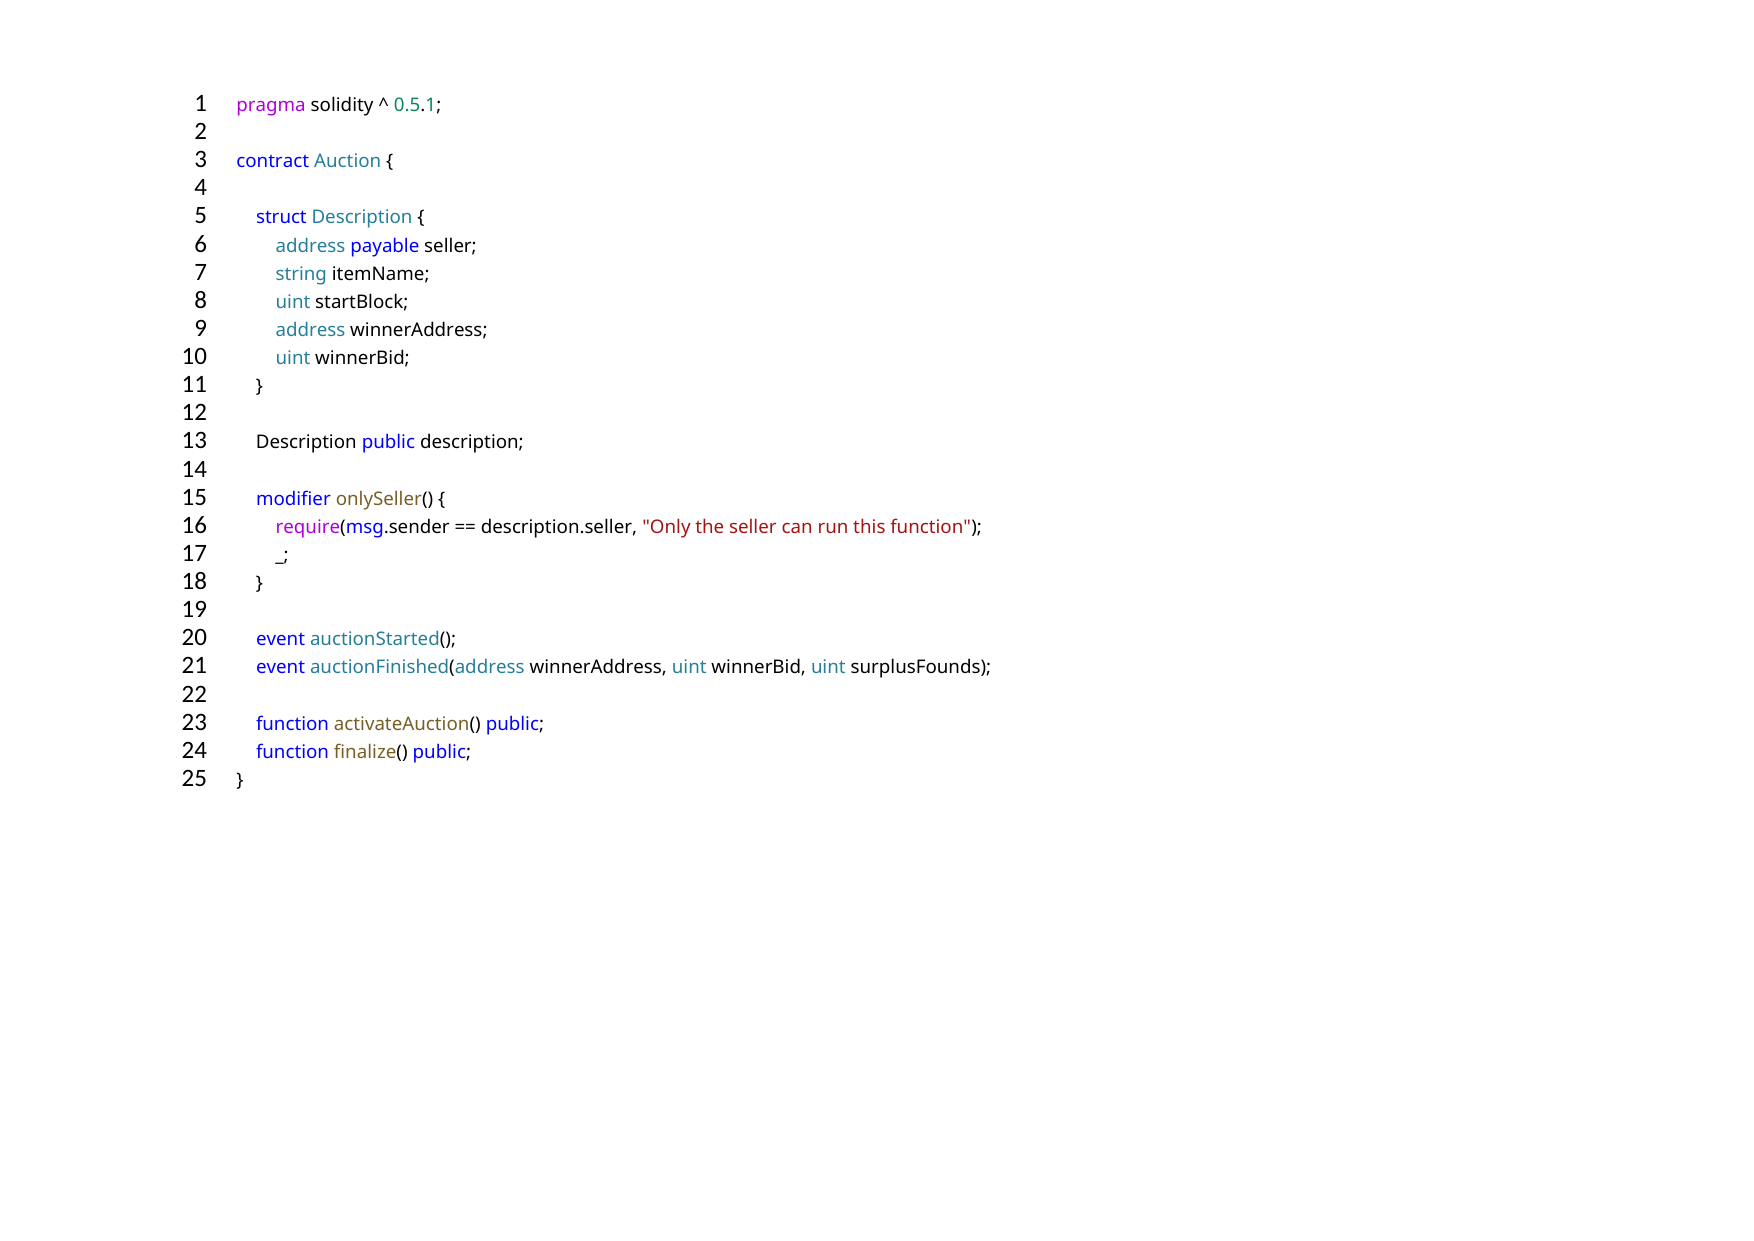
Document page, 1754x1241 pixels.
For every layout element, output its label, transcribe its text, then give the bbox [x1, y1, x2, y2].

text require(msg.sender == description.seller, "Only the seller can run this function"); [236, 511, 1636, 539]
text uint winnerBid; [236, 342, 1636, 370]
text string itemName; [236, 257, 1636, 286]
text event auctionStarted(); [236, 623, 1636, 651]
text uint startBlock; [236, 286, 1636, 314]
text } [236, 370, 1636, 398]
text contract Auction { [236, 145, 1636, 173]
text } [236, 764, 1636, 792]
text function activateAuction() public; [236, 707, 1636, 736]
text modifier onlySeller() { [236, 482, 1636, 511]
text event auctionFinished(address winnerAddress, uint winnerBid, uint surplusFounds); [236, 651, 1636, 679]
text address winnerAddress; [236, 314, 1636, 342]
text pragma solidity ^ 0.5.1; [236, 89, 1636, 117]
text function finalize() public; [236, 736, 1636, 764]
text struct Description { [236, 201, 1636, 229]
text address payable seller; [236, 229, 1636, 257]
text } [236, 567, 1636, 595]
text _; [236, 539, 1636, 567]
text Description public description; [236, 426, 1636, 454]
